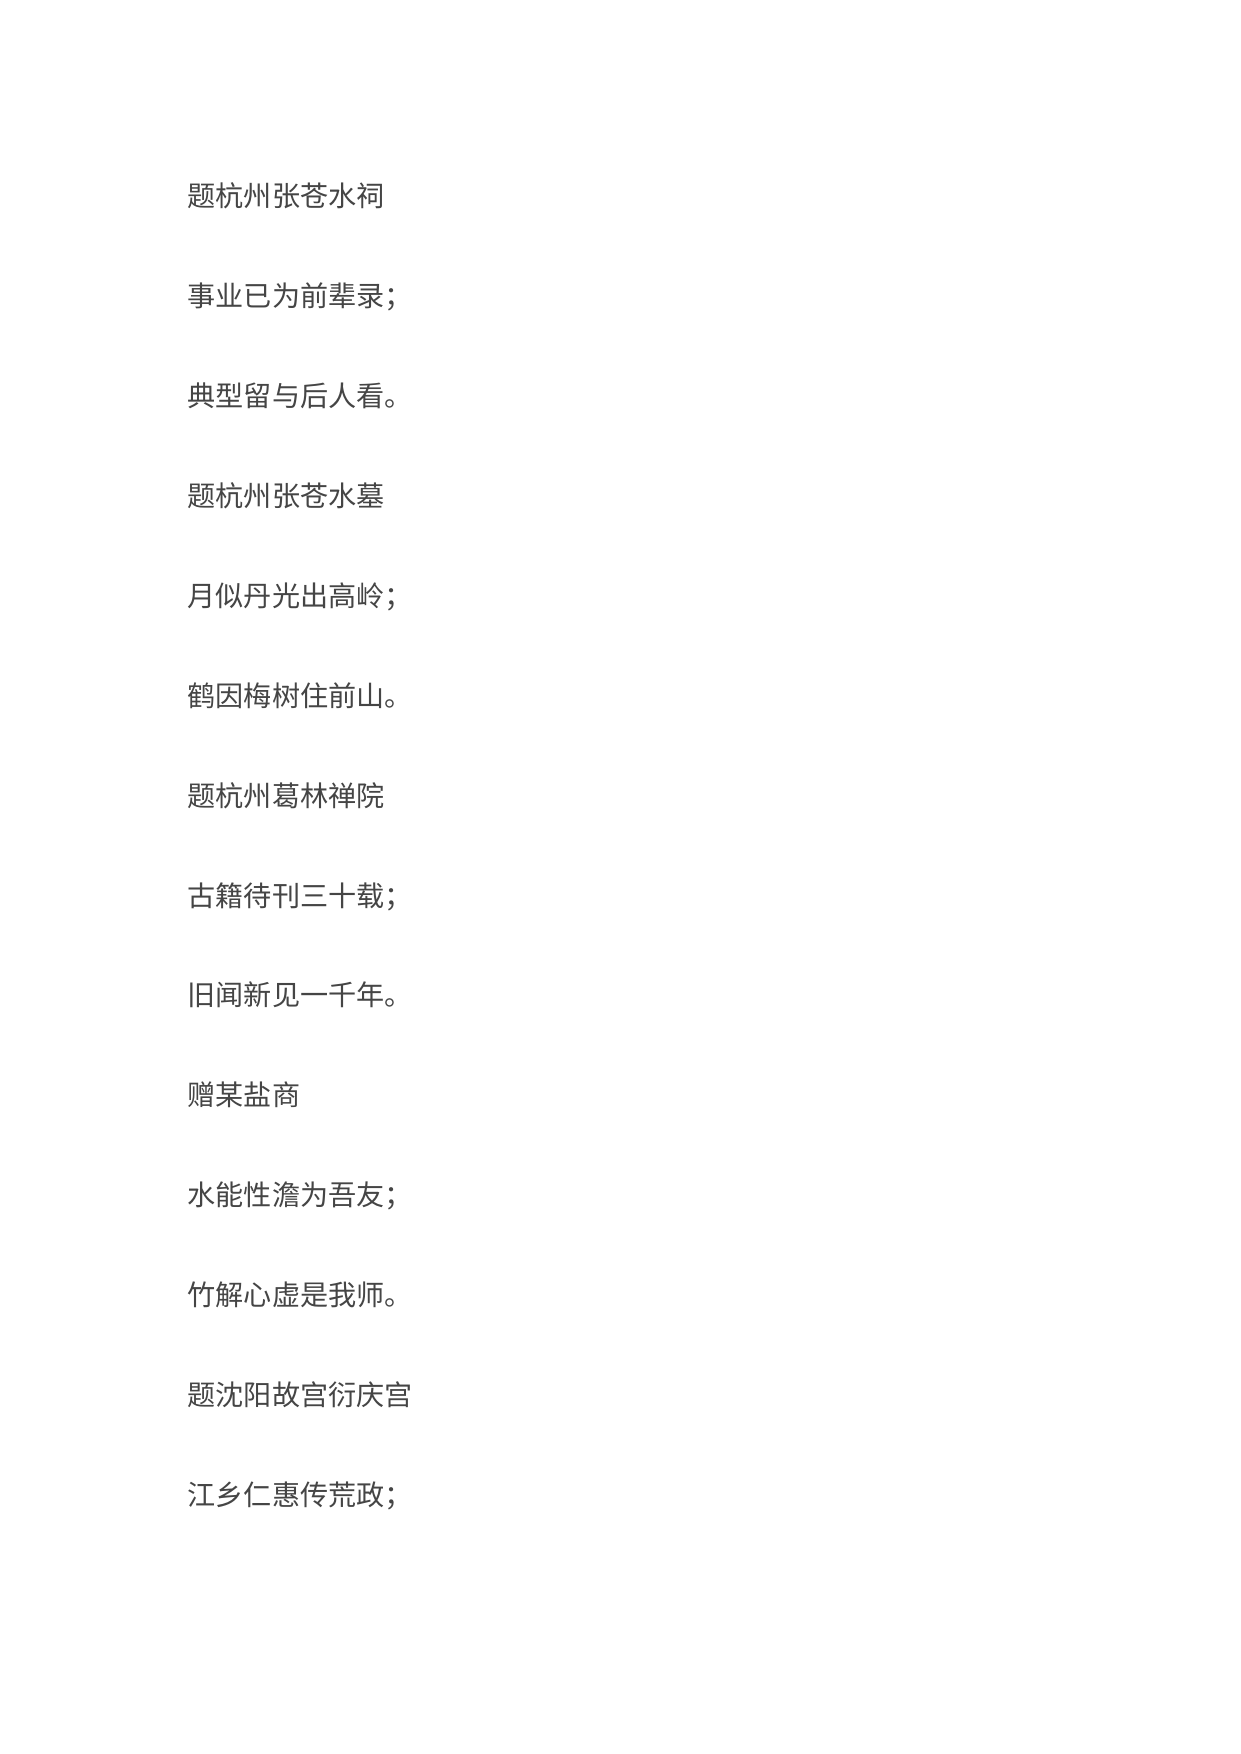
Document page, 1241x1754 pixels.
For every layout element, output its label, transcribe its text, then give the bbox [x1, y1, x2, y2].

text 题杭州张苍水墓 [187, 462, 1053, 527]
text 赠某盐商 [187, 1061, 1053, 1126]
text 题杭州葛林禅院 [187, 761, 1053, 826]
text 江乡仁惠传荒政； [187, 1461, 1053, 1526]
text 题沈阳故宫衍庆宫 [187, 1361, 1053, 1426]
text 月似丹光出高岭； [187, 562, 1053, 627]
text 典型留与后人看。 [187, 362, 1053, 427]
text 竹解心虚是我师。 [187, 1261, 1053, 1326]
text 题杭州张苍水祠 [187, 162, 1053, 227]
text 事业已为前辈录； [187, 262, 1053, 327]
text 鹤因梅树住前山。 [187, 661, 1053, 726]
text 旧闻新见一千年。 [187, 961, 1053, 1026]
text 水能性澹为吾友； [187, 1161, 1053, 1226]
text 古籍待刊三十载； [187, 861, 1053, 926]
